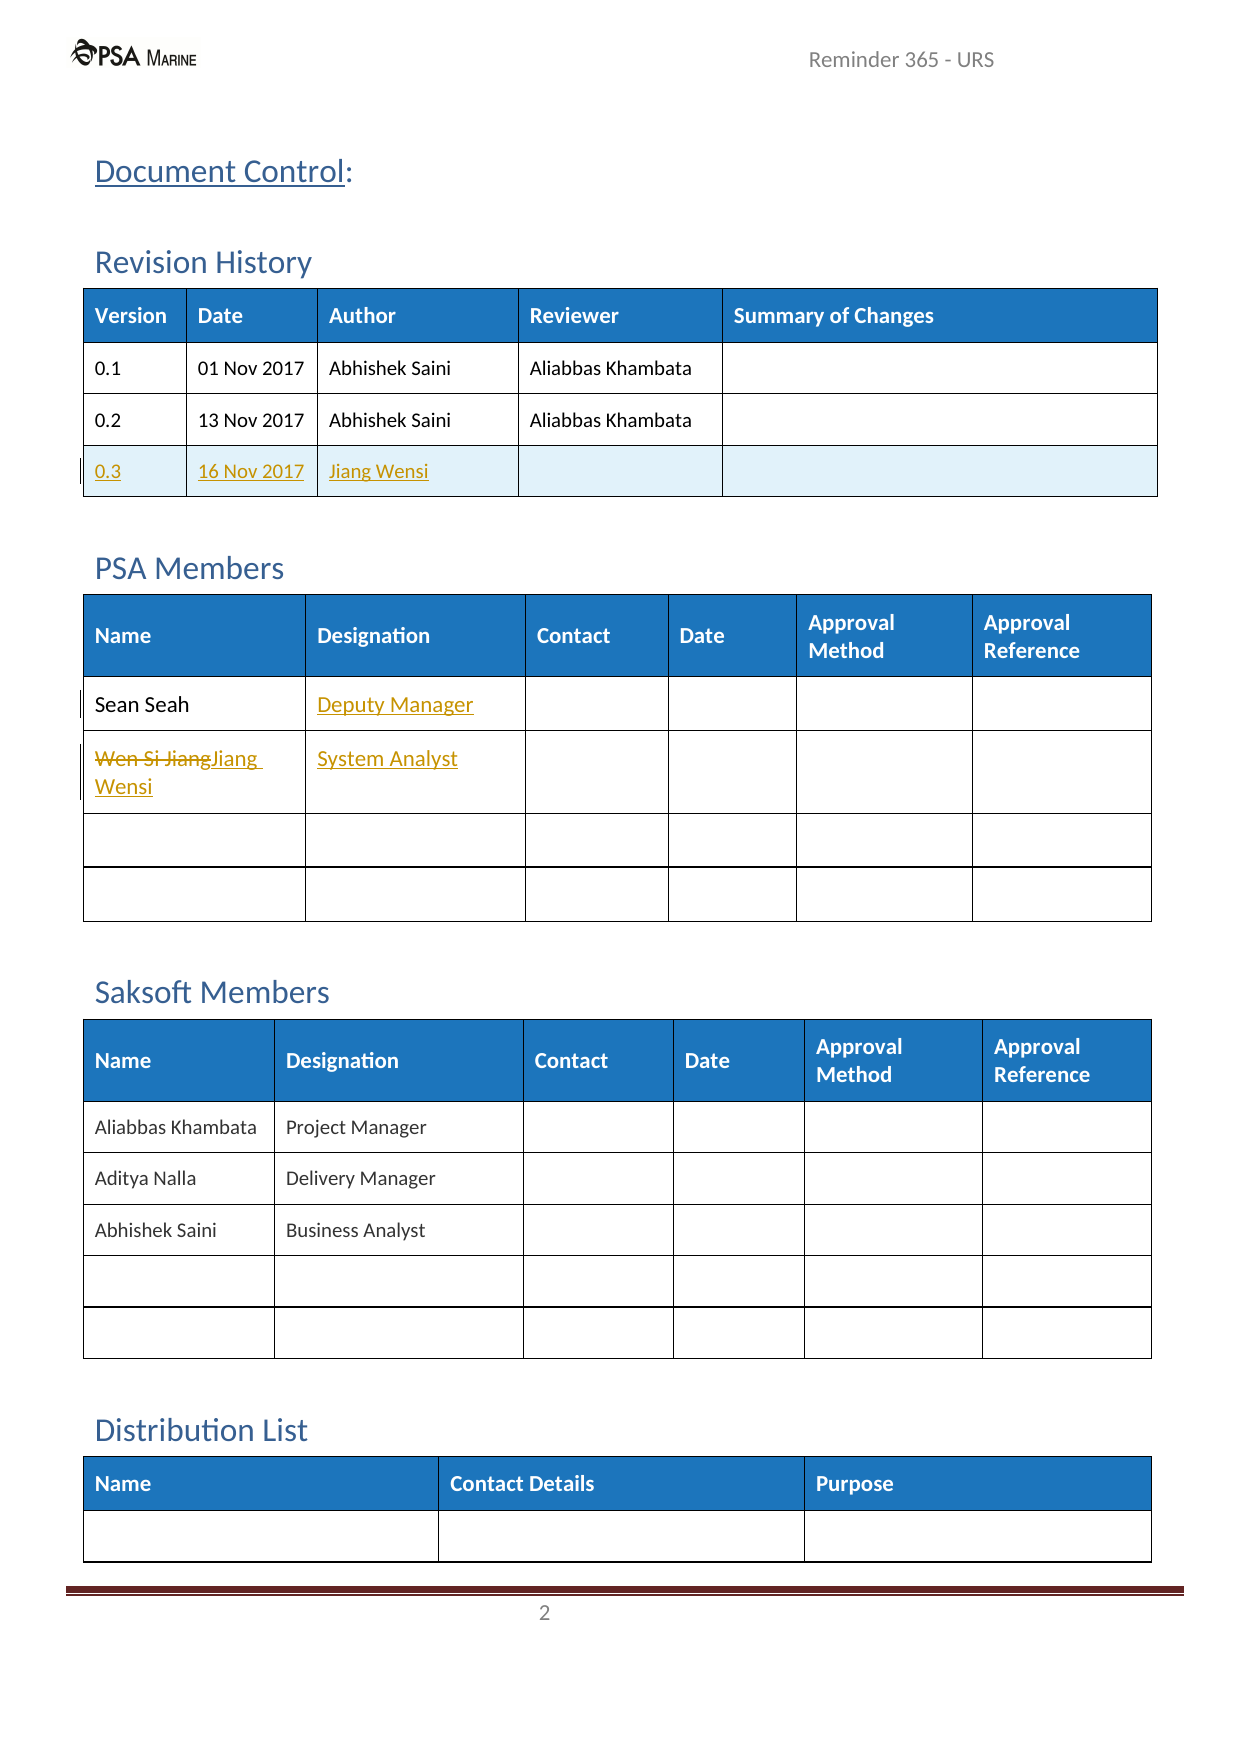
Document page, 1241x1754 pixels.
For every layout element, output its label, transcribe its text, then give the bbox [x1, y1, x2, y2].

table_cell Aliabbas Khambata [84, 1102, 274, 1152]
table_cell 0.1 [84, 343, 186, 393]
table_header Purpose [805, 1457, 1151, 1510]
table_cell [723, 343, 1157, 393]
table_header Reviewer [519, 289, 722, 342]
table_cell [84, 731, 305, 812]
subtitle PSA Members [94, 547, 1146, 588]
table_header Date [669, 595, 796, 676]
table_cell [84, 1256, 274, 1306]
table_cell [275, 1308, 523, 1358]
table_cell [524, 1308, 673, 1358]
table_header Author [318, 289, 518, 342]
table_cell [973, 868, 1151, 921]
table_cell [983, 1205, 1151, 1255]
subtitle Saksoft Members [94, 972, 1146, 1012]
table_header Name [84, 1457, 438, 1510]
table_cell [797, 677, 972, 730]
table_cell [805, 1102, 982, 1152]
table_cell [983, 1102, 1151, 1152]
table_cell [805, 1153, 982, 1203]
table_cell [805, 1511, 1151, 1561]
table_cell [524, 1205, 673, 1255]
table_cell [973, 731, 1151, 812]
table_cell Business Analyst [275, 1205, 523, 1255]
table_cell Project Manager [275, 1102, 523, 1152]
table_cell [669, 731, 796, 812]
table_cell Aditya Nalla [84, 1153, 274, 1203]
table_header Designation [275, 1020, 523, 1101]
table_cell [84, 1308, 274, 1358]
table_header Approval Method [797, 595, 972, 676]
table_cell [805, 1308, 982, 1358]
table_cell [526, 814, 668, 866]
subtitle Document Control: [94, 150, 1146, 191]
table_cell [674, 1205, 804, 1255]
table_header Date [674, 1020, 804, 1101]
table_cell [973, 677, 1151, 730]
table_cell Sean Seah [84, 677, 305, 730]
table_cell [84, 868, 305, 921]
picture [66, 37, 201, 68]
table_cell Aliabbas Khambata [519, 343, 722, 393]
table_header Name [84, 595, 305, 676]
table_cell Abhishek Saini [84, 1205, 274, 1255]
table_cell [797, 731, 972, 812]
table_cell [526, 868, 668, 921]
table_cell [524, 1256, 673, 1306]
table_cell Abhishek Saini [318, 394, 518, 445]
table_cell [306, 677, 525, 730]
subtitle Distribution List [94, 1409, 1146, 1450]
table_cell [306, 731, 525, 812]
table_cell [84, 814, 305, 866]
table_cell [526, 677, 668, 730]
table_cell Abhishek Saini [318, 343, 518, 393]
table_cell [983, 1153, 1151, 1203]
table_cell [439, 1511, 804, 1561]
table_cell [983, 1308, 1151, 1358]
table_header Version [84, 289, 186, 342]
table_cell [669, 814, 796, 866]
table_header Contact [524, 1020, 673, 1101]
table_cell Delivery Manager [275, 1153, 523, 1203]
table_cell [669, 677, 796, 730]
table_cell [674, 1102, 804, 1152]
table_header Approval Reference [973, 595, 1151, 676]
table_cell [526, 731, 668, 812]
table_header Date [187, 289, 317, 342]
table_header Contact [526, 595, 668, 676]
table_header Name [84, 1020, 274, 1101]
table_cell Aliabbas Khambata [519, 394, 722, 445]
table_header Contact Details [439, 1457, 804, 1510]
table_cell [306, 868, 525, 921]
table_cell [797, 868, 972, 921]
table_cell 13 Nov 2017 [187, 394, 317, 445]
table_cell [524, 1102, 673, 1152]
table_header Designation [306, 595, 525, 676]
table_cell 01 Nov 2017 [187, 343, 317, 393]
table_cell [275, 1256, 523, 1306]
table_cell [674, 1153, 804, 1203]
subtitle Revision History [94, 241, 1146, 281]
table_cell 0.2 [84, 394, 186, 445]
table_cell [805, 1256, 982, 1306]
table_cell [805, 1205, 982, 1255]
table_cell [84, 1511, 438, 1561]
table_cell [306, 814, 525, 866]
table_header Approval Reference [983, 1020, 1151, 1101]
table_cell [983, 1256, 1151, 1306]
table_cell [669, 868, 796, 921]
table_cell [973, 814, 1151, 866]
table_header Summary of Changes [723, 289, 1157, 342]
table_cell [674, 1256, 804, 1306]
table_cell [674, 1308, 804, 1358]
table_cell [524, 1153, 673, 1203]
table_cell [797, 814, 972, 866]
table_cell [723, 394, 1157, 445]
table_header Approval Method [805, 1020, 982, 1101]
